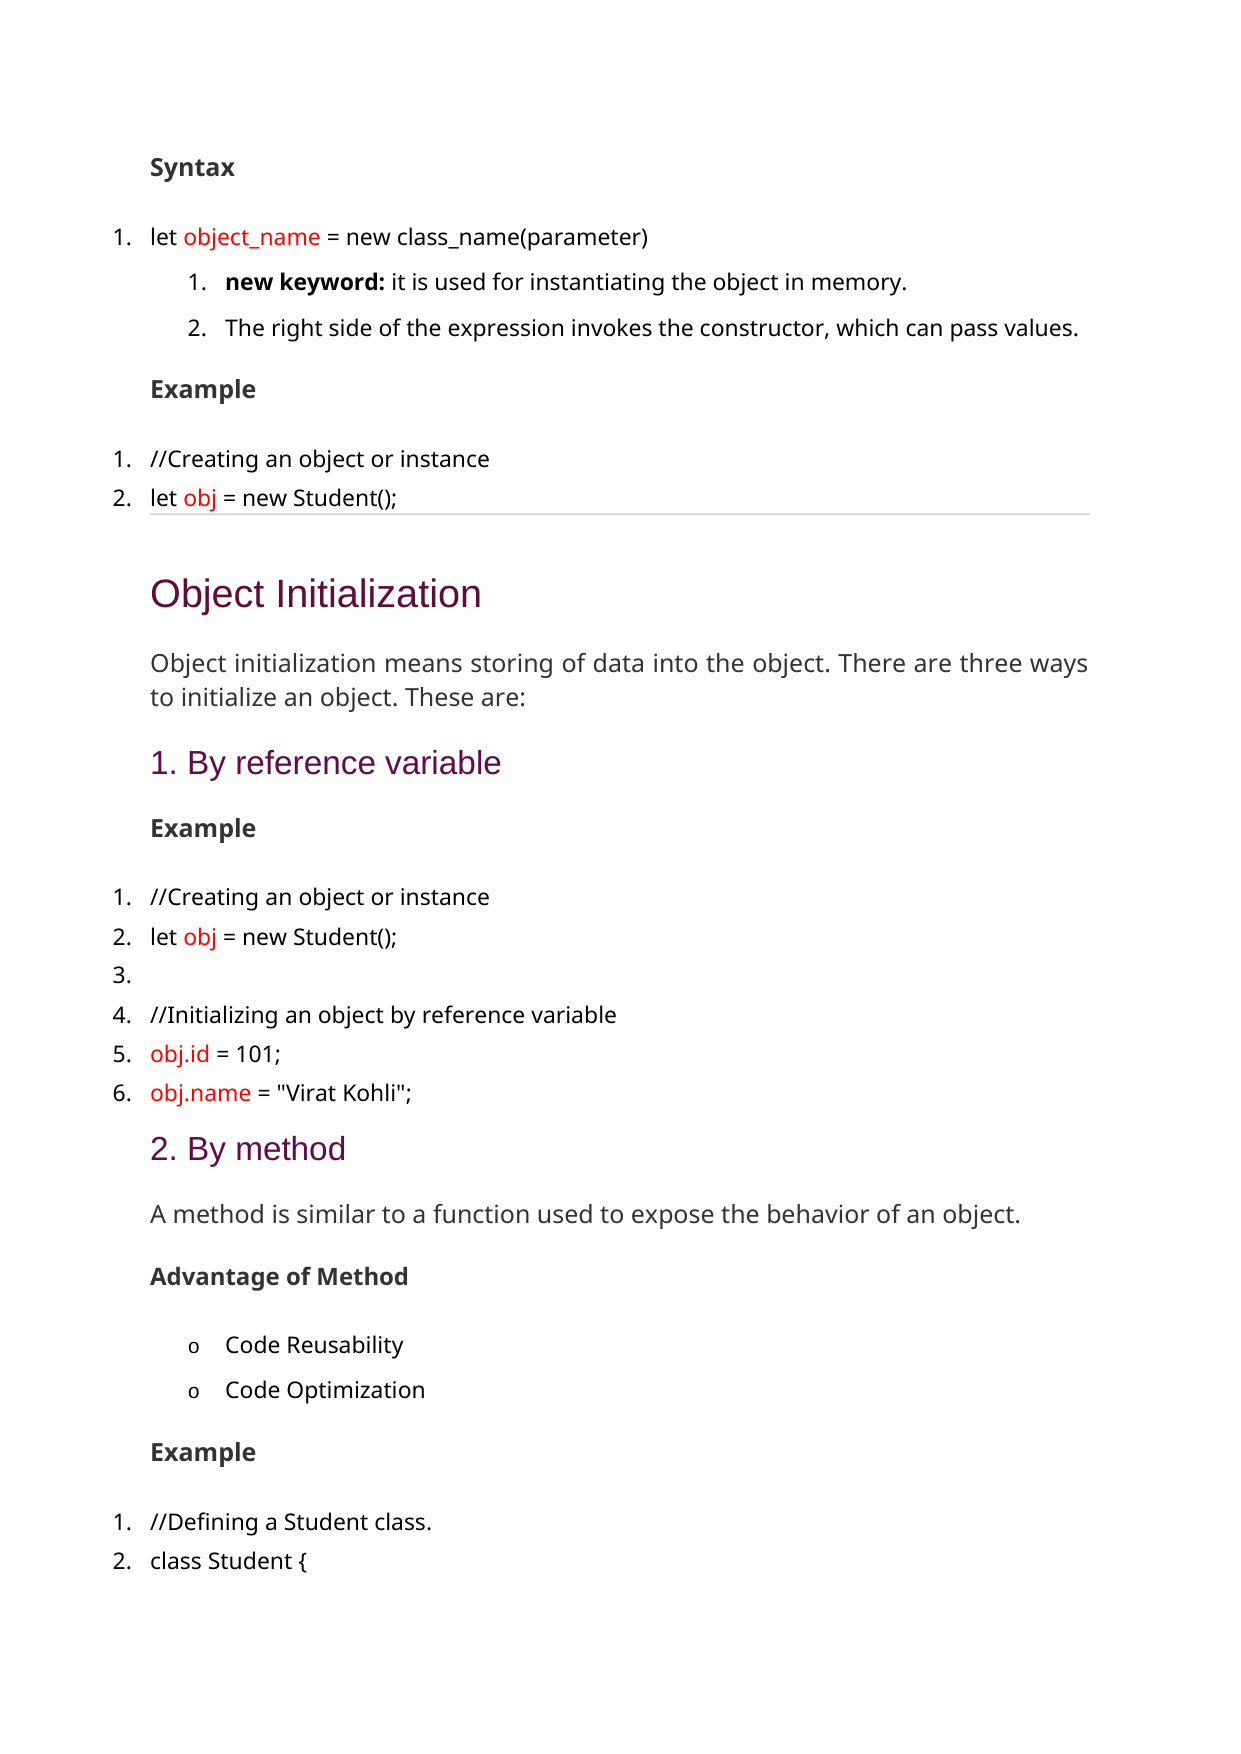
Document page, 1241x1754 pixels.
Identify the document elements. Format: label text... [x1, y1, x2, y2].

list obj.id = 101; [112, 1030, 1090, 1069]
list //Creating an object or instance [112, 435, 1090, 474]
text Example [150, 810, 1090, 844]
list The right side of the expression invokes the constructor, which can pass values. [187, 304, 1090, 343]
list class Student { [112, 1537, 1090, 1576]
subtitle 1. By reference variable [150, 743, 1090, 781]
subtitle Object Initialization [150, 571, 1090, 616]
list let obj = new Student(); [112, 474, 1090, 513]
list let object_name = new class_name(parameter) [112, 213, 1090, 252]
list obj.name = "Virat Kohli"; [112, 1069, 1090, 1108]
text Advantage of Method [150, 1259, 1090, 1292]
list //Defining a Student class. [112, 1498, 1090, 1537]
text Syntax [150, 150, 1090, 184]
text Example [150, 1435, 1090, 1469]
list Code Optimization [187, 1367, 1090, 1406]
list let obj = new Student(); [112, 913, 1090, 952]
text Example [150, 372, 1090, 406]
list new keyword: it is used for instantiating the object in memory. [187, 258, 1090, 298]
list //Initializing an object by reference variable [112, 991, 1090, 1030]
subtitle 2. By method [150, 1129, 1090, 1167]
text Object initialization means storing of data into the object. There are three ways to initialize an object. These are: [150, 645, 1090, 713]
list //Creating an object or instance [112, 873, 1090, 913]
list Code Reusability [187, 1321, 1090, 1360]
text A method is similar to a function used to expose the behavior of an object. [150, 1196, 1090, 1230]
